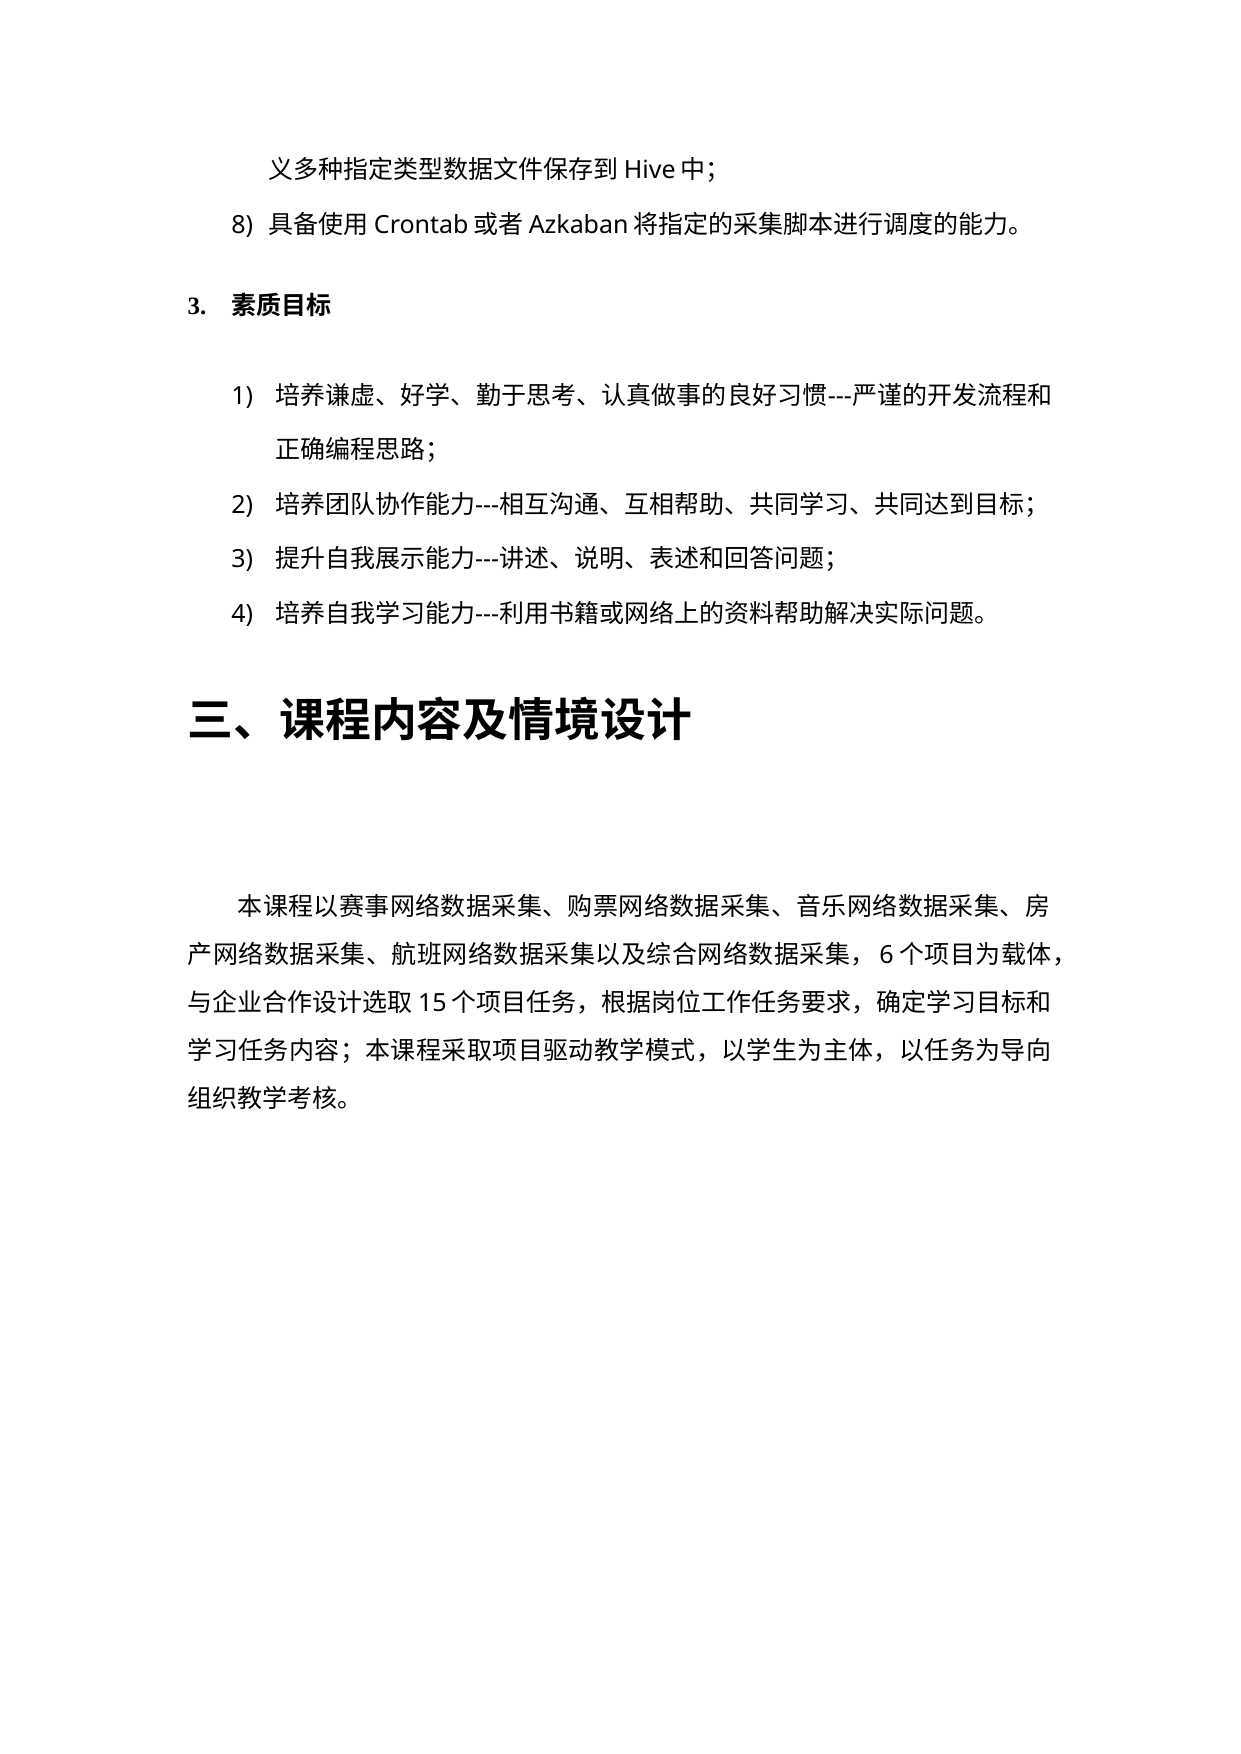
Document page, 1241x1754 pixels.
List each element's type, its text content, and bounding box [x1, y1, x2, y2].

list 培养团队协作能力---相互沟通、互相帮助、共同学习、共同达到目标； [231, 484, 1053, 521]
list 提升自我展示能力---讲述、说明、表述和回答问题； [231, 539, 1053, 575]
subtitle 三、课程内容及情境设计 [187, 683, 1053, 749]
list 具备使用Crontab或者Azkaban将指定的采集脚本进行调度的能力。 [231, 204, 1053, 241]
list 培养自我学习能力---利用书籍或网络上的资料帮助解决实际问题。 [231, 593, 1053, 629]
list 培养谦虚、好学、勤于思考、认真做事的良好习惯---严谨的开发流程和正确编程思路； [231, 376, 1053, 466]
text 本课程以赛事网络数据采集、购票网络数据采集、音乐网络数据采集、房产网络数据采集、航班网络数据采集以及综合网络数据采集，6个项目为载体，与企业合作设计选取15个项目任务，根据岗位工作任务要求，确定学习目标和学习任务内容；本课程采取项目驱动教学模式，以学生为主体，以任务为导向组织教学考核。 [187, 877, 1053, 1117]
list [231, 150, 1053, 186]
subtitle 素质目标 [187, 286, 1053, 322]
